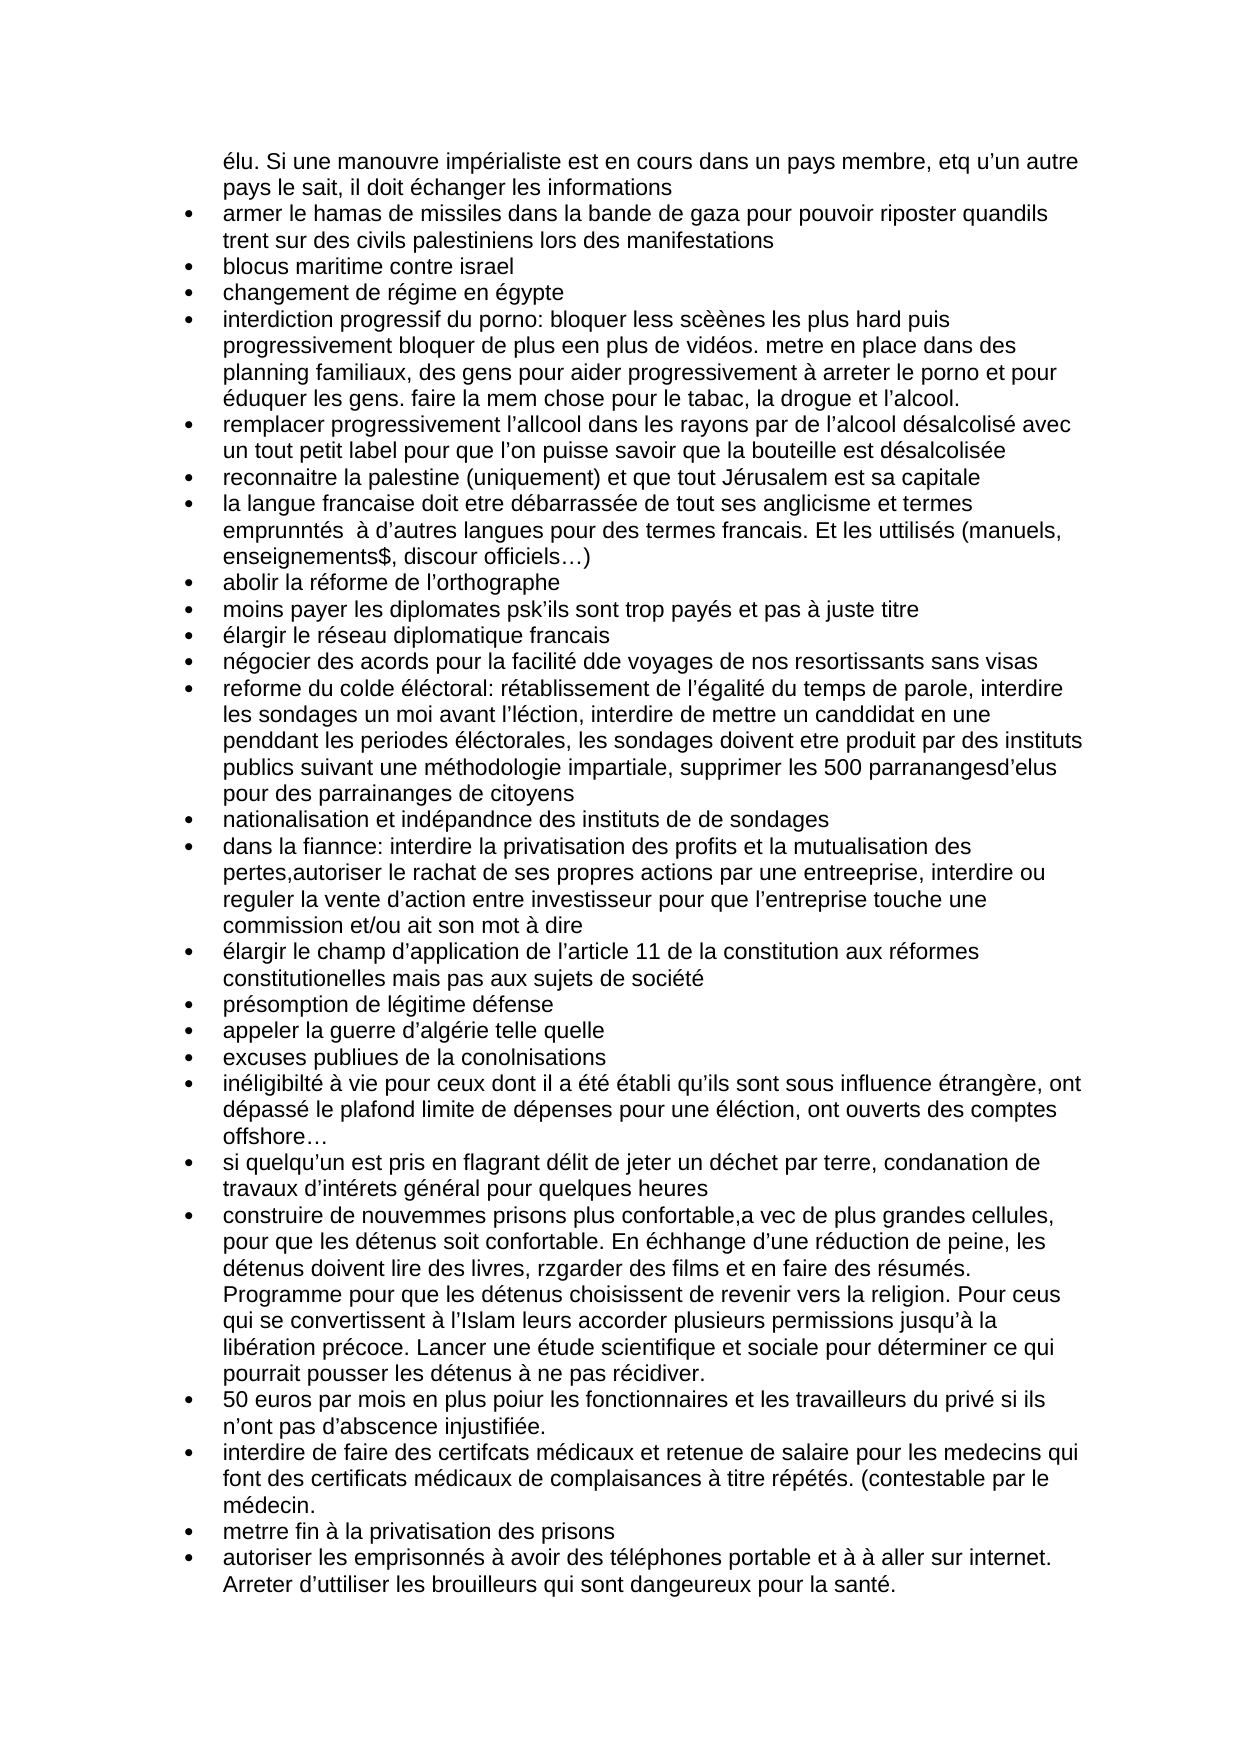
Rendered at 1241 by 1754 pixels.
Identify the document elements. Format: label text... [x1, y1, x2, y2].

list présomption de légitime défense [185, 991, 1093, 1017]
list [185, 148, 1093, 200]
list changement de régime en égypte [185, 279, 1093, 306]
list abolir la réforme de l’orthographe [185, 569, 1093, 596]
list interdire de faire des certifcats médicaux et retenue de salaire pour les medecins qui font des certificats médicaux de complaisances à titre répétés. (contestable par le médecin. [185, 1439, 1093, 1518]
list excuses publiues de la conolnisations [185, 1044, 1093, 1070]
list armer le hamas de missiles dans la bande de gaza pour pouvoir riposter quandils trent sur des civils palestiniens lors des manifestations [185, 200, 1093, 253]
list appeler la guerre d’algérie telle quelle [185, 1017, 1093, 1044]
list nationalisation et indépandnce des instituts de de sondages [185, 806, 1093, 833]
list remplacer progressivement l’allcool dans les rayons par de l’alcool désalcolisé avec un tout petit label pour que l’on puisse savoir que la bouteille est désalcolisée [185, 411, 1093, 464]
list dans la fiannce: interdire la privatisation des profits et la mutualisation des pertes,autoriser le rachat de ses propres actions par une entreeprise, interdire ou reguler la vente d’action entre investisseur pour que l’entreprise touche une commission et/ou ait son mot à dire [185, 833, 1093, 938]
list 50 euros par mois en plus poiur les fonctionnaires et les travailleurs du privé si ils n’ont pas d’abscence injustifiée. [185, 1386, 1093, 1439]
list moins payer les diplomates psk’ils sont trop payés et pas à juste titre [185, 596, 1093, 622]
list reconnaitre la palestine (uniquement) et que tout Jérusalem est sa capitale [185, 464, 1093, 490]
list autoriser les emprisonnés à avoir des téléphones portable et à à aller sur internet. Arreter d’uttiliser les brouilleurs qui sont dangeureux pour la santé. [185, 1544, 1093, 1597]
list élargir le réseau diplomatique francais [185, 622, 1093, 648]
list reforme du colde éléctoral: rétablissement de l’égalité du temps de parole, interdire les sondages un moi avant l’léction, interdire de mettre un canddidat en une penddant les periodes éléctorales, les sondages doivent etre produit par des instituts publics suivant une méthodologie impartiale, supprimer les 500 parranangesd’elus pour des parrainanges de citoyens [185, 675, 1093, 806]
list si quelqu’un est pris en flagrant délit de jeter un déchet par terre, condanation de travaux d’intérets général pour quelques heures [185, 1149, 1093, 1202]
list la langue francaise doit etre débarrassée de tout ses anglicisme et termes emprunntés à d’autres langues pour des termes francais. Et les uttilisés (manuels, enseignements$, discour officiels…) [185, 490, 1093, 569]
list négocier des acords pour la facilité dde voyages de nos resortissants sans visas [185, 648, 1093, 675]
list inéligibilté à vie pour ceux dont il a été établi qu’ils sont sous influence étrangère, ont dépassé le plafond limite de dépenses pour une éléction, ont ouverts des comptes offshore… [185, 1070, 1093, 1149]
list élargir le champ d’application de l’article 11 de la constitution aux réformes constitutionelles mais pas aux sujets de société [185, 938, 1093, 991]
list metrre fin à la privatisation des prisons [185, 1518, 1093, 1544]
list construire de nouvemmes prisons plus confortable,a vec de plus grandes cellules, pour que les détenus soit confortable. En échhange d’une réduction de peine, les détenus doivent lire des livres, rzgarder des films et en faire des résumés. Programme pour que les détenus choisissent de revenir vers la religion. Pour ceus qui se convertissent à l’Islam leurs accorder plusieurs permissions jusqu’à la libération précoce. Lancer une étude scientifique et sociale pour déterminer ce qui pourrait pousser les détenus à ne pas récidiver. [185, 1202, 1093, 1386]
list interdiction progressif du porno: bloquer less scèènes les plus hard puis progressivement bloquer de plus een plus de vidéos. metre en place dans des planning familiaux, des gens pour aider progressivement à arreter le porno et pour éduquer les gens. faire la mem chose pour le tabac, la drogue et l’alcool. [185, 306, 1093, 411]
list blocus maritime contre israel [185, 253, 1093, 279]
